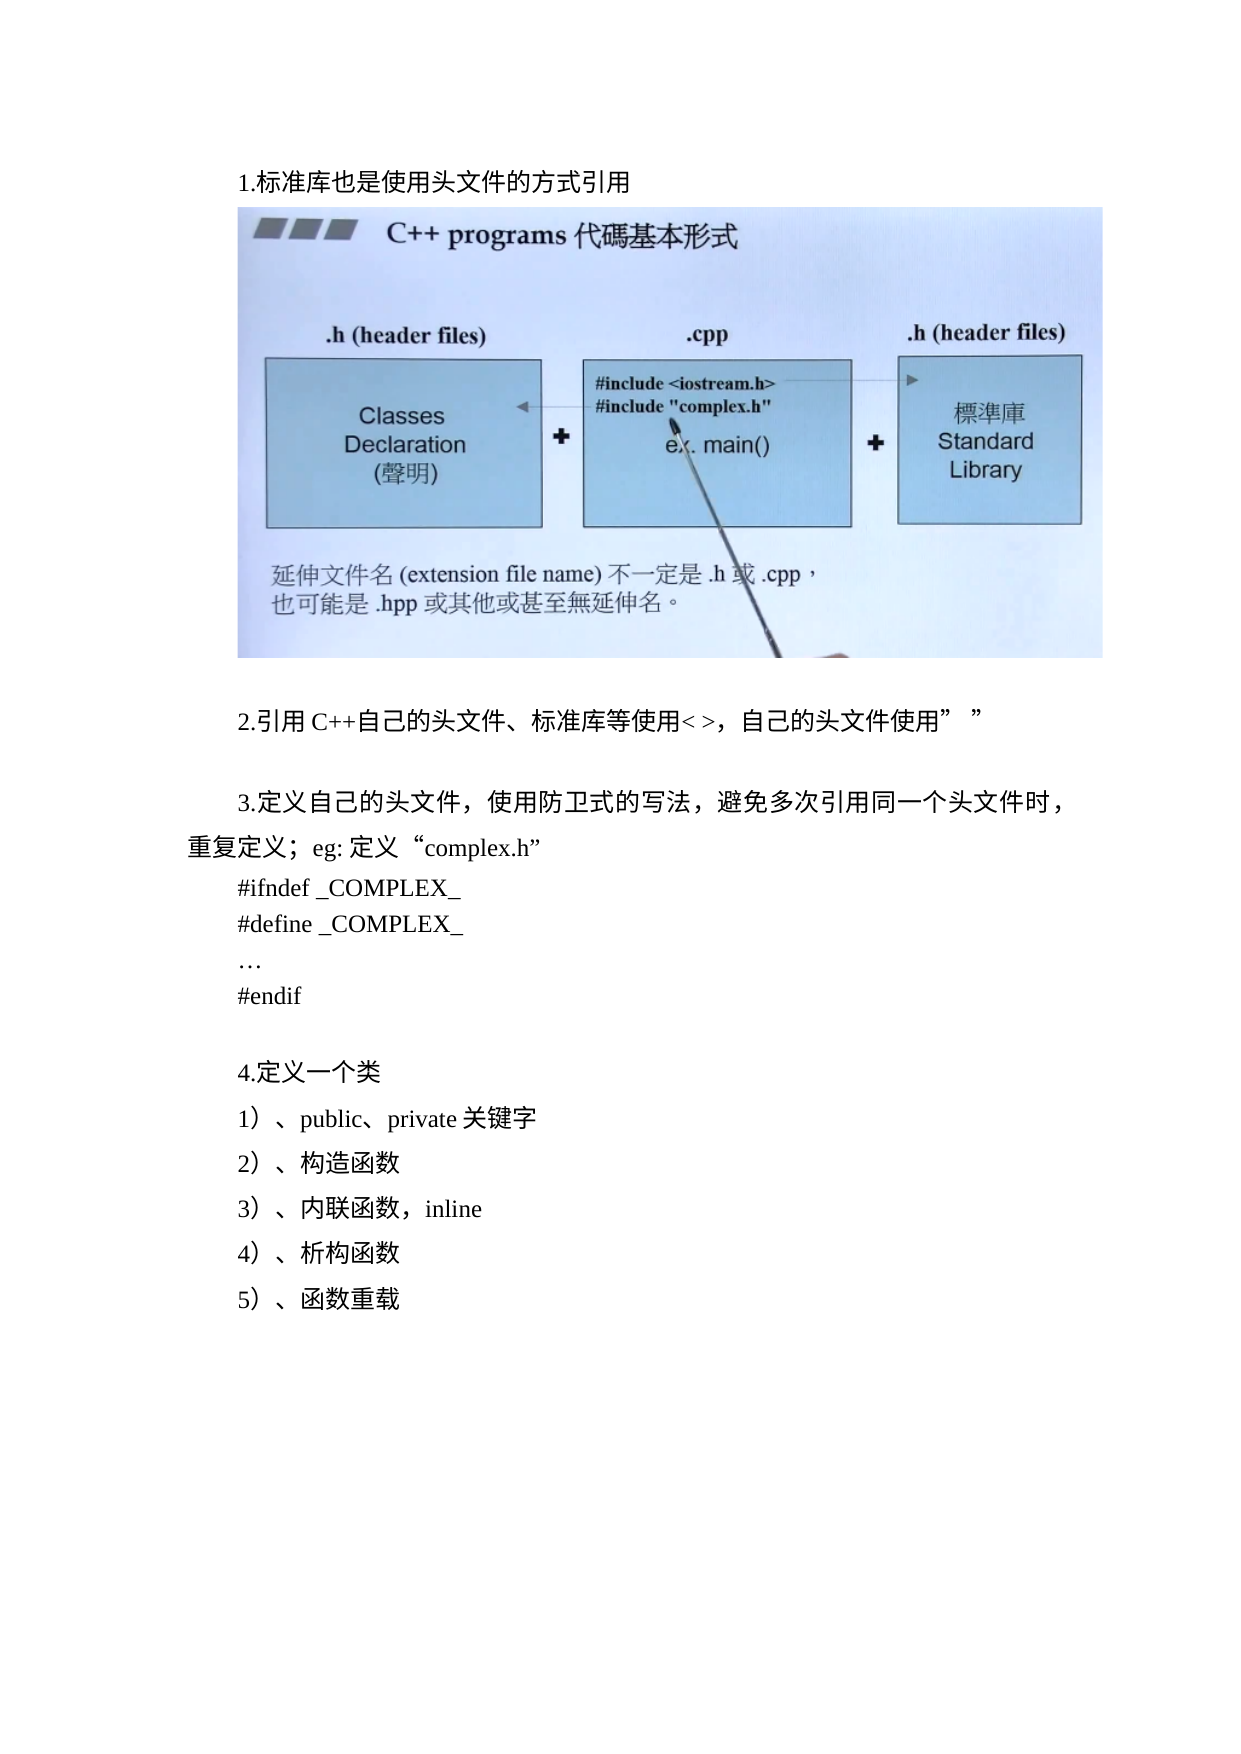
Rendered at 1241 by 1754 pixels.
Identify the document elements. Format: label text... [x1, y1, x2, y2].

text … [187, 945, 1053, 974]
text #endif [187, 981, 1053, 1009]
text 1）、public、private关键字 [187, 1098, 1053, 1134]
text 3）、内联函数，inline [187, 1189, 1053, 1225]
text 2）、构造函数 [187, 1143, 1053, 1179]
text 4）、析构函数 [187, 1234, 1053, 1270]
picture [237, 207, 1103, 658]
text 1.标准库也是使用头文件的方式引用 [187, 162, 1053, 198]
text #define _COMPLEX_ [187, 909, 1053, 938]
text #ifndef _COMPLEX_ [187, 873, 1053, 902]
text 3.定义自己的头文件，使用防卫式的写法，避免多次引用同一个头文件时，重复定义；eg: 定义“complex.h” [187, 782, 1053, 864]
text 4.定义一个类 [187, 1053, 1053, 1089]
text 2.引用C++自己的头文件、标准库等使用< >，自己的头文件使用” ” [187, 701, 1053, 737]
text 5）、函数重载 [187, 1279, 1053, 1316]
